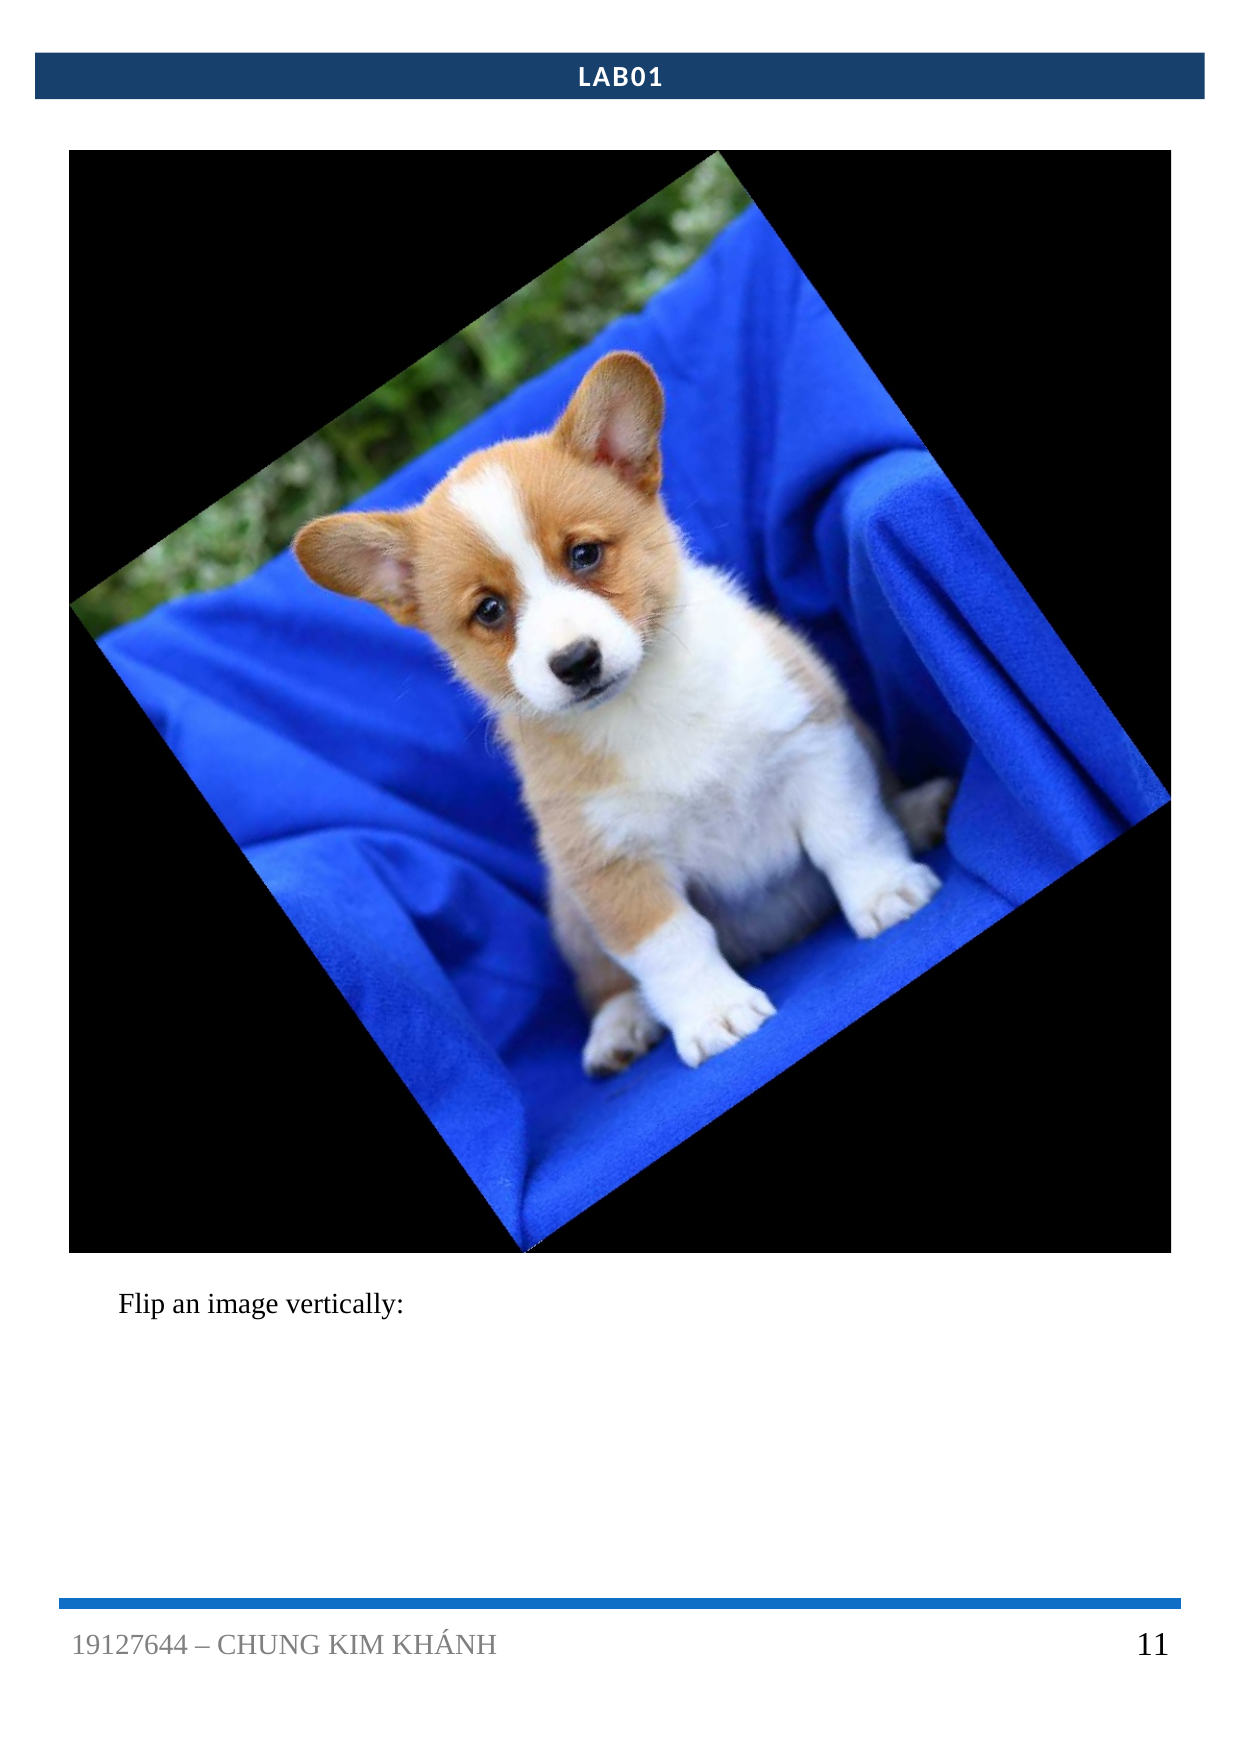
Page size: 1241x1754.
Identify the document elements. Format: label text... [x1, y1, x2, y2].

picture [69, 150, 1172, 1253]
text Flip an image vertically: [59, 1286, 1181, 1320]
